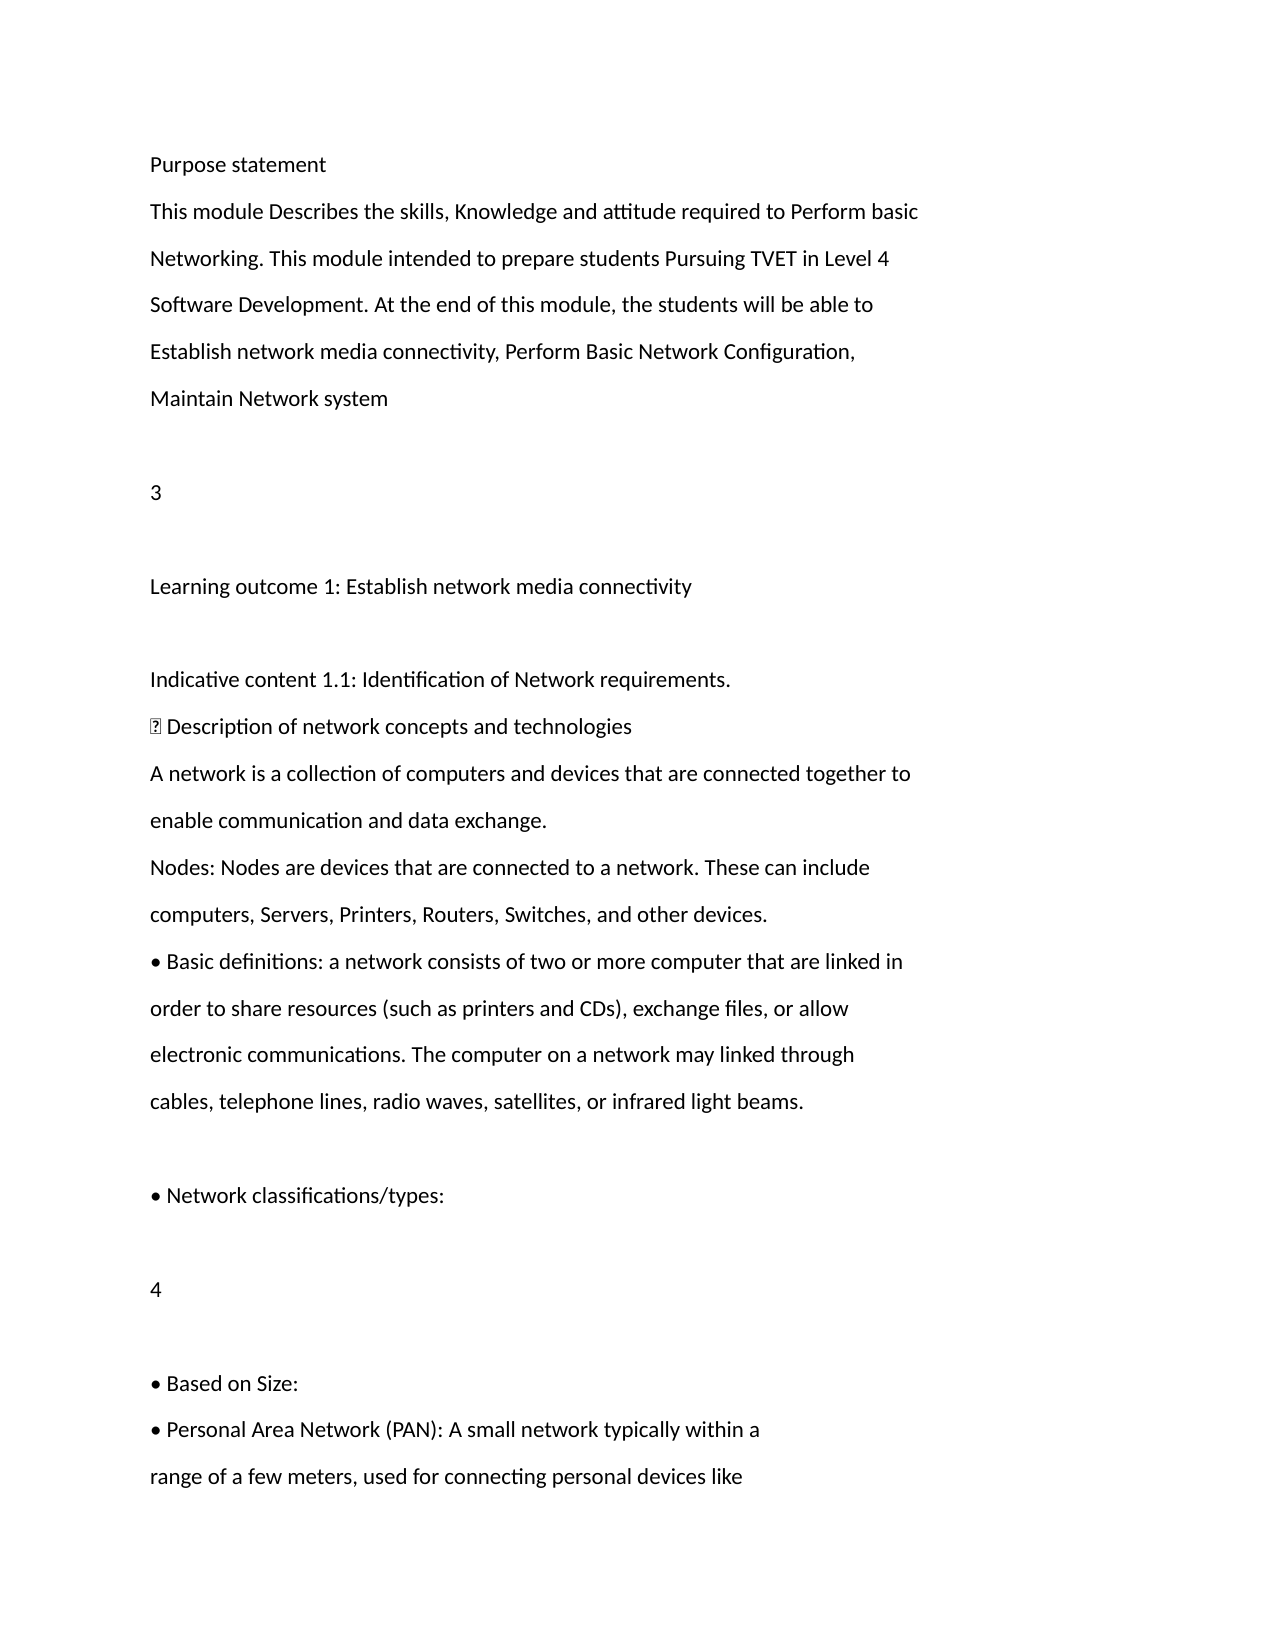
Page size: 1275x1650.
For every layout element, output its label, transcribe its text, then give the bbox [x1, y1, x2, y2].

text Indicative content 1.1: Identification of Network requirements. [150, 666, 1125, 694]
text Establish network media connectivity, Perform Basic Network Configuration, [150, 337, 1125, 366]
text • Network classifications/types: [150, 1181, 1125, 1209]
text order to share resources (such as printers and CDs), exchange files, or allow [150, 994, 1125, 1022]
text Purpose statement [150, 150, 1125, 178]
text This module Describes the skills, Knowledge and attitude required to Perform basic [150, 197, 1125, 225]
text • Personal Area Network (PAN): A small network typically within a [150, 1416, 1125, 1444]
text electronic communications. The computer on a network may linked through [150, 1041, 1125, 1069]
text computers, Servers, Printers, Routers, Switches, and other devices. [150, 900, 1125, 928]
text A network is a collection of computers and devices that are connected together to [150, 759, 1125, 787]
text Networking. This module intended to prepare students Pursuing TVET in Level 4 [150, 244, 1125, 272]
text • Based on Size: [150, 1369, 1125, 1397]
text range of a few meters, used for connecting personal devices like [150, 1462, 1125, 1491]
text  Description of network concepts and technologies [150, 712, 1125, 741]
text • Basic definitions: a network consists of two or more computer that are linked in [150, 947, 1125, 975]
text Maintain Network system [150, 384, 1125, 412]
text 4 [150, 1275, 1125, 1303]
text 3 [150, 478, 1125, 506]
text cables, telephone lines, radio waves, satellites, or infrared light beams. [150, 1087, 1125, 1116]
text Learning outcome 1: Establish network media connectivity [150, 572, 1125, 600]
text Nodes: Nodes are devices that are connected to a network. These can include [150, 853, 1125, 881]
text Software Development. At the end of this module, the students will be able to [150, 291, 1125, 319]
text enable communication and data exchange. [150, 806, 1125, 834]
